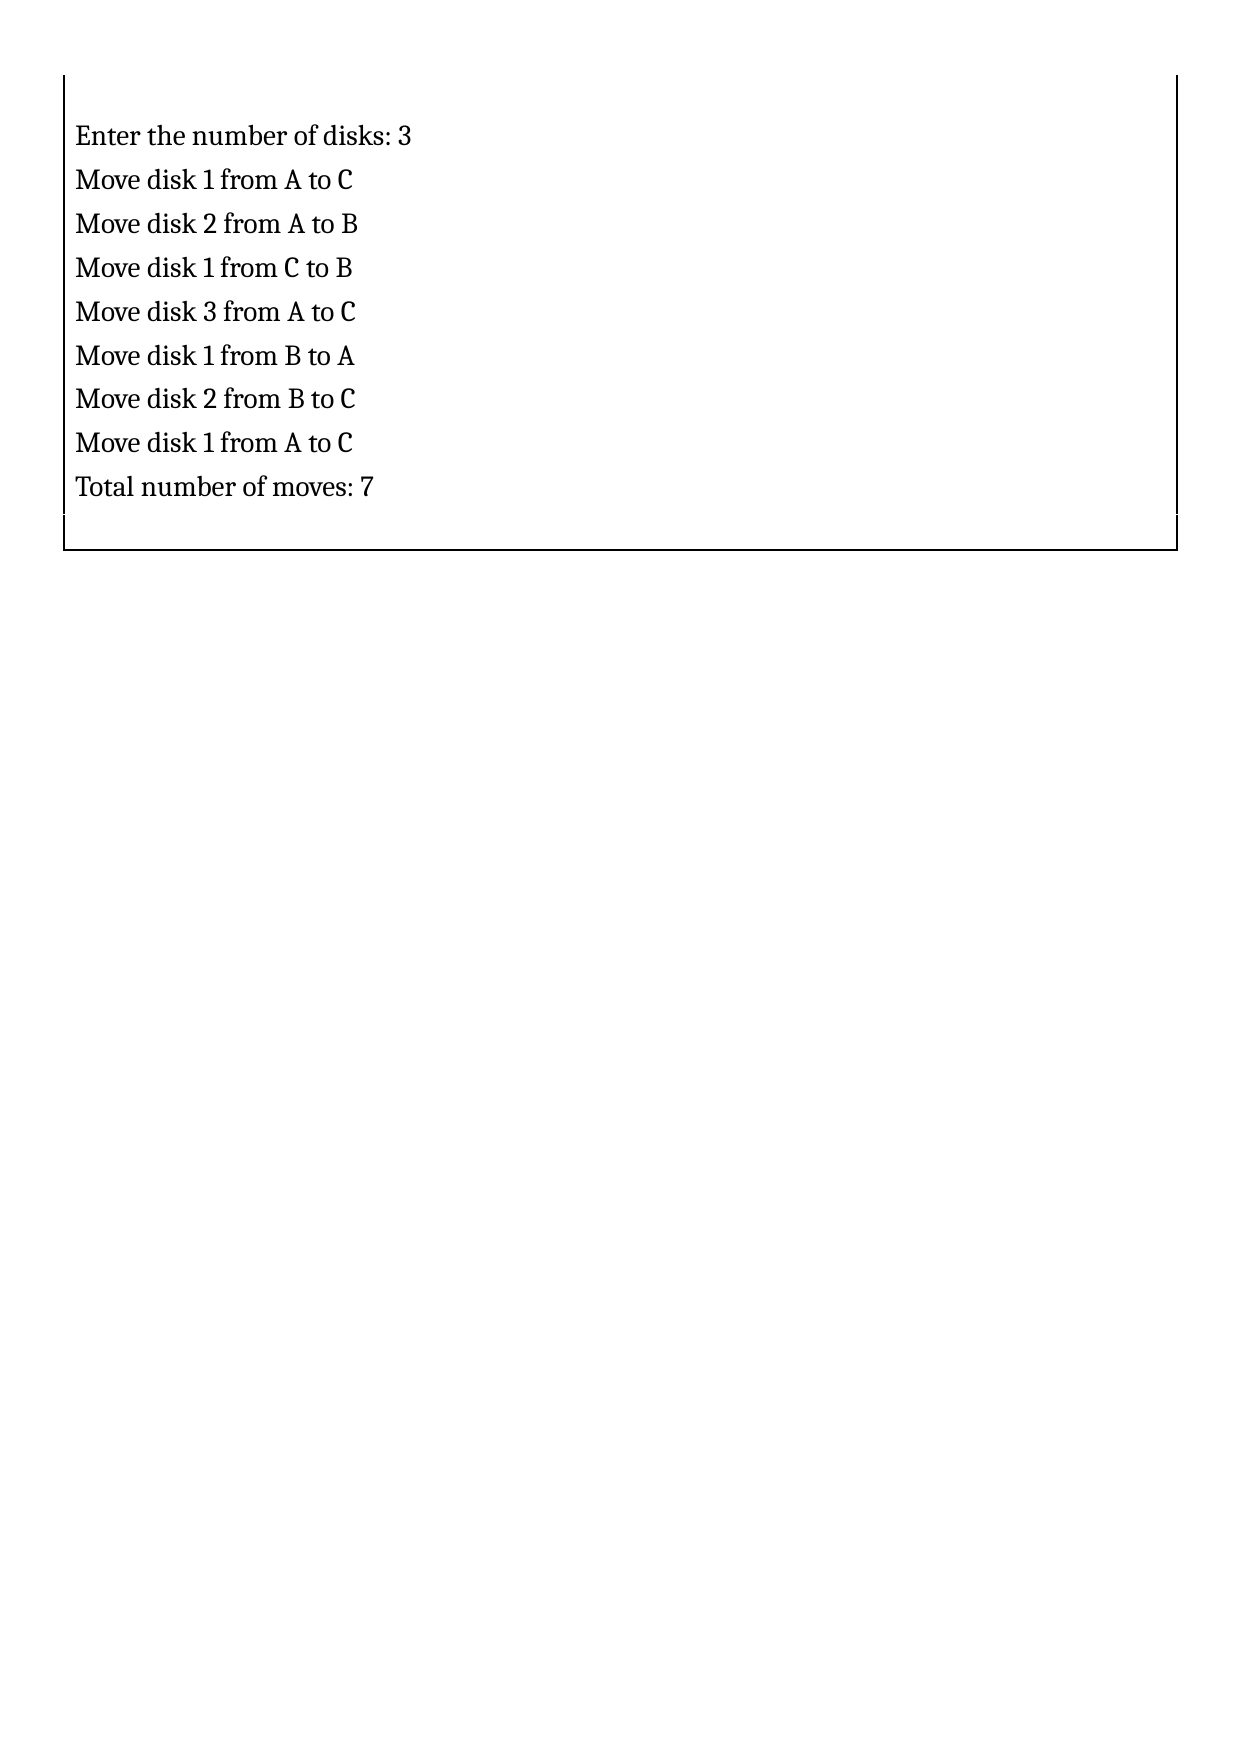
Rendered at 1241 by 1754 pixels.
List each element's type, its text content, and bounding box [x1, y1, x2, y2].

text Move disk 2 from A to B [65, 207, 1176, 251]
text Move disk 3 from A to C [65, 295, 1176, 339]
text Enter the number of disks: 3 [65, 119, 1176, 163]
text Move disk 1 from B to A [65, 339, 1176, 383]
text Move disk 1 from A to C [65, 163, 1176, 207]
text Move disk 1 from C to B [65, 251, 1176, 295]
text Move disk 1 from A to C [65, 427, 1176, 471]
text Total number of moves: 7 [65, 471, 1176, 514]
text Move disk 2 from B to C [65, 383, 1176, 427]
